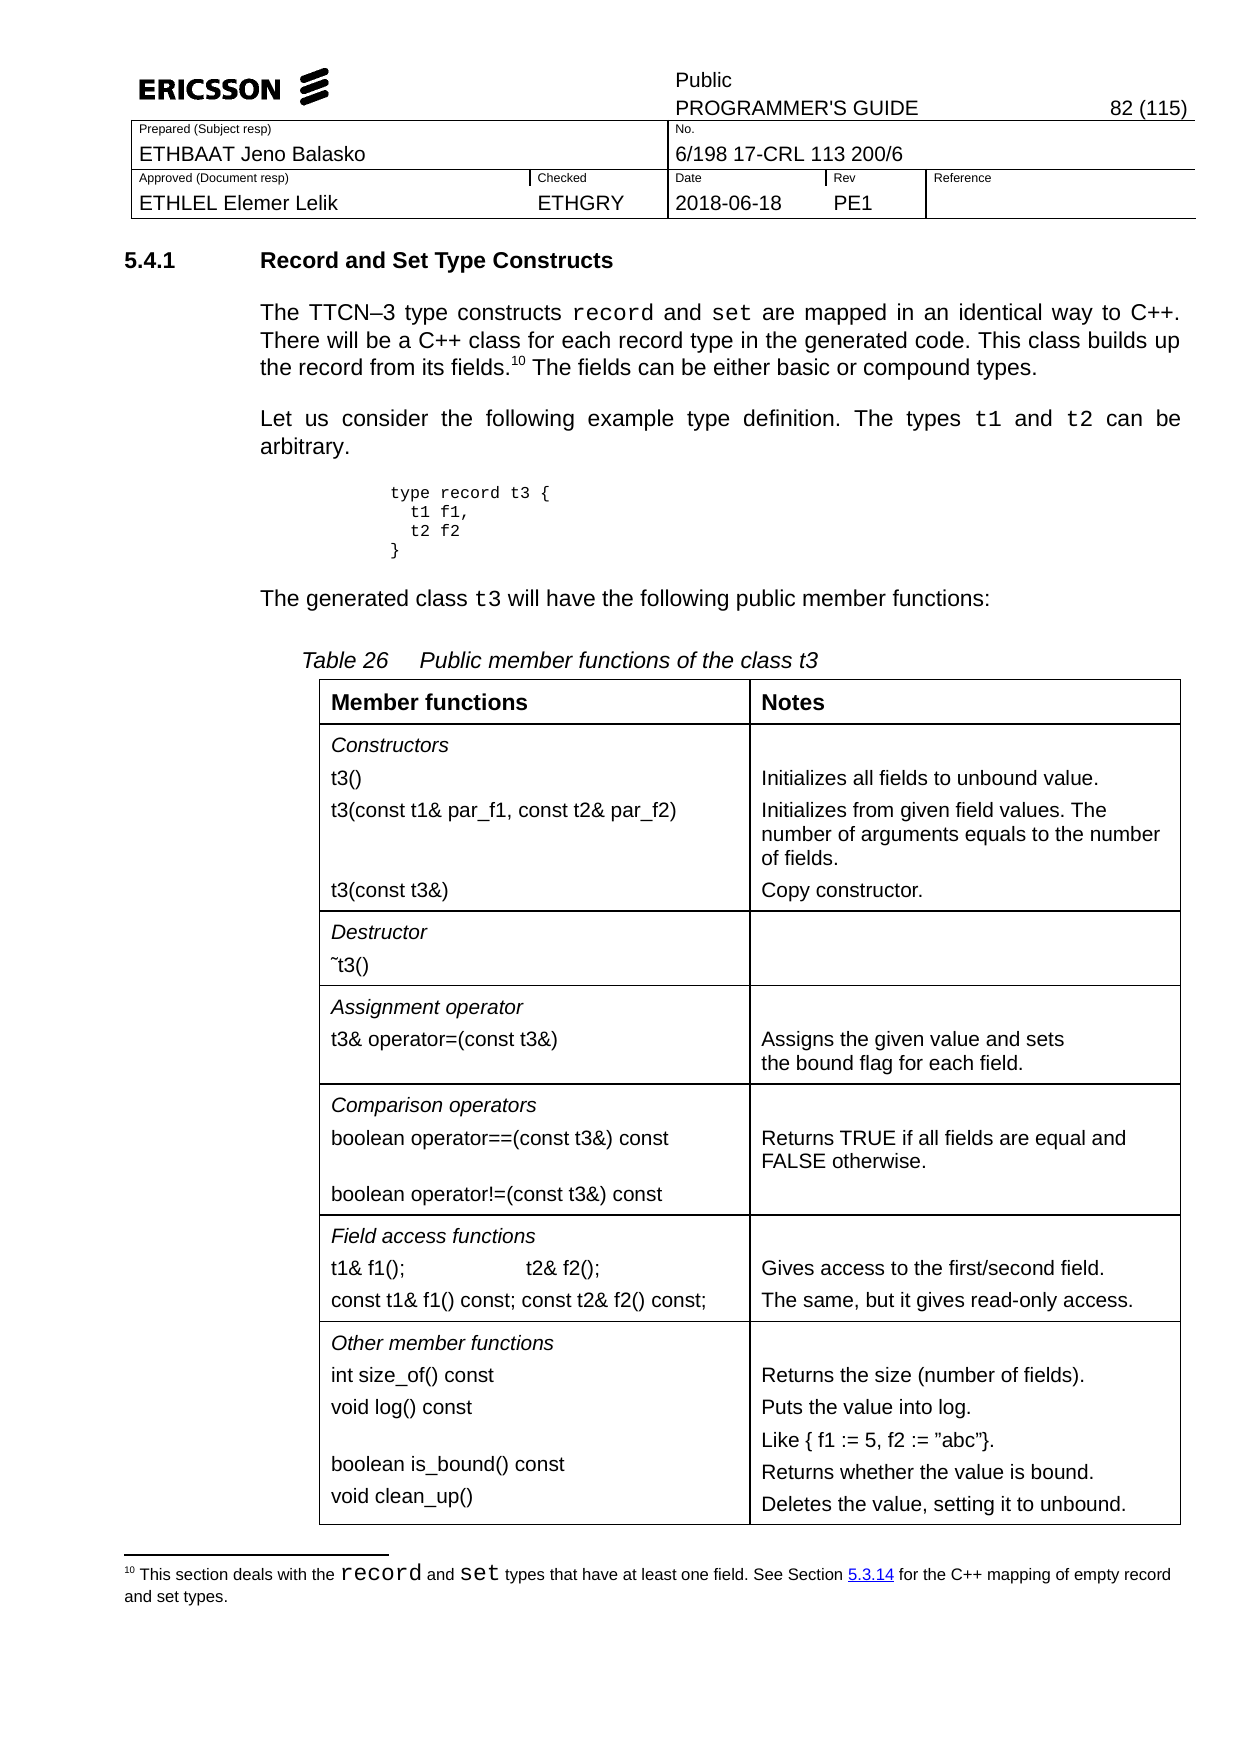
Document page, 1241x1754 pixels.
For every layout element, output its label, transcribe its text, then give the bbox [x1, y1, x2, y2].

text The generated class t3 will have the following public member functions: [260, 585, 1181, 613]
text } [390, 541, 1181, 560]
text t2 f2 [390, 522, 1181, 541]
text t1 f1, [390, 503, 1181, 522]
table_cell Comparison operators boolean operator==(const t3&) const boolean operator!=(const t3&) const [320, 1085, 749, 1214]
table_header Member functions [320, 680, 749, 723]
picture [138, 67, 329, 106]
text type record t3 { [390, 484, 1181, 503]
text Let us consider the following example type definition. The types t1 and t2 can be arbitrary. [260, 405, 1181, 459]
table_cell Field access functions t1& f1(); t2& f2(); const t1& f1() const; const t2& f2() const; [320, 1216, 749, 1321]
subtitle Record and Set Type Constructs [124, 247, 1181, 274]
table_cell [751, 912, 1180, 985]
table_cell Returns the size (number of fields). Puts the value into log. Like { f1 := 5, f2 := ”abc”}. Returns whether the value is bound. Deletes the value, setting it to unbound. [751, 1322, 1180, 1524]
table_cell Assigns the given value and sets the bound flag for each field. [751, 986, 1180, 1083]
table_cell Initializes all fields to unbound value. Initializes from given field values. The number of arguments equals to the number of fields. Copy constructor. [751, 725, 1180, 910]
table_cell Constructors t3() t3(const t1& par_f1, const t2& par_f2) t3(const t3&) [320, 725, 749, 910]
table_cell Other member functions int size_of() const void log() const boolean is_bound() const void clean_up() [320, 1322, 749, 1524]
table_cell Assignment operator t3& operator=(const t3&) [320, 986, 749, 1083]
table_cell Gives access to the first/second field. The same, but it gives read-only access. [751, 1216, 1180, 1321]
text The TTCN–3 type constructs record and set are mapped in an identical way to C++. There will be a C++ class for each record type in the generated code. This class builds up the record from its fields. The fields can be either basic or compound types. [260, 299, 1181, 380]
table_cell Returns TRUE if all fields are equal and FALSE otherwise. [751, 1085, 1180, 1214]
table_cell Destructor ˜t3() [320, 912, 749, 985]
table_header Notes [751, 680, 1180, 723]
